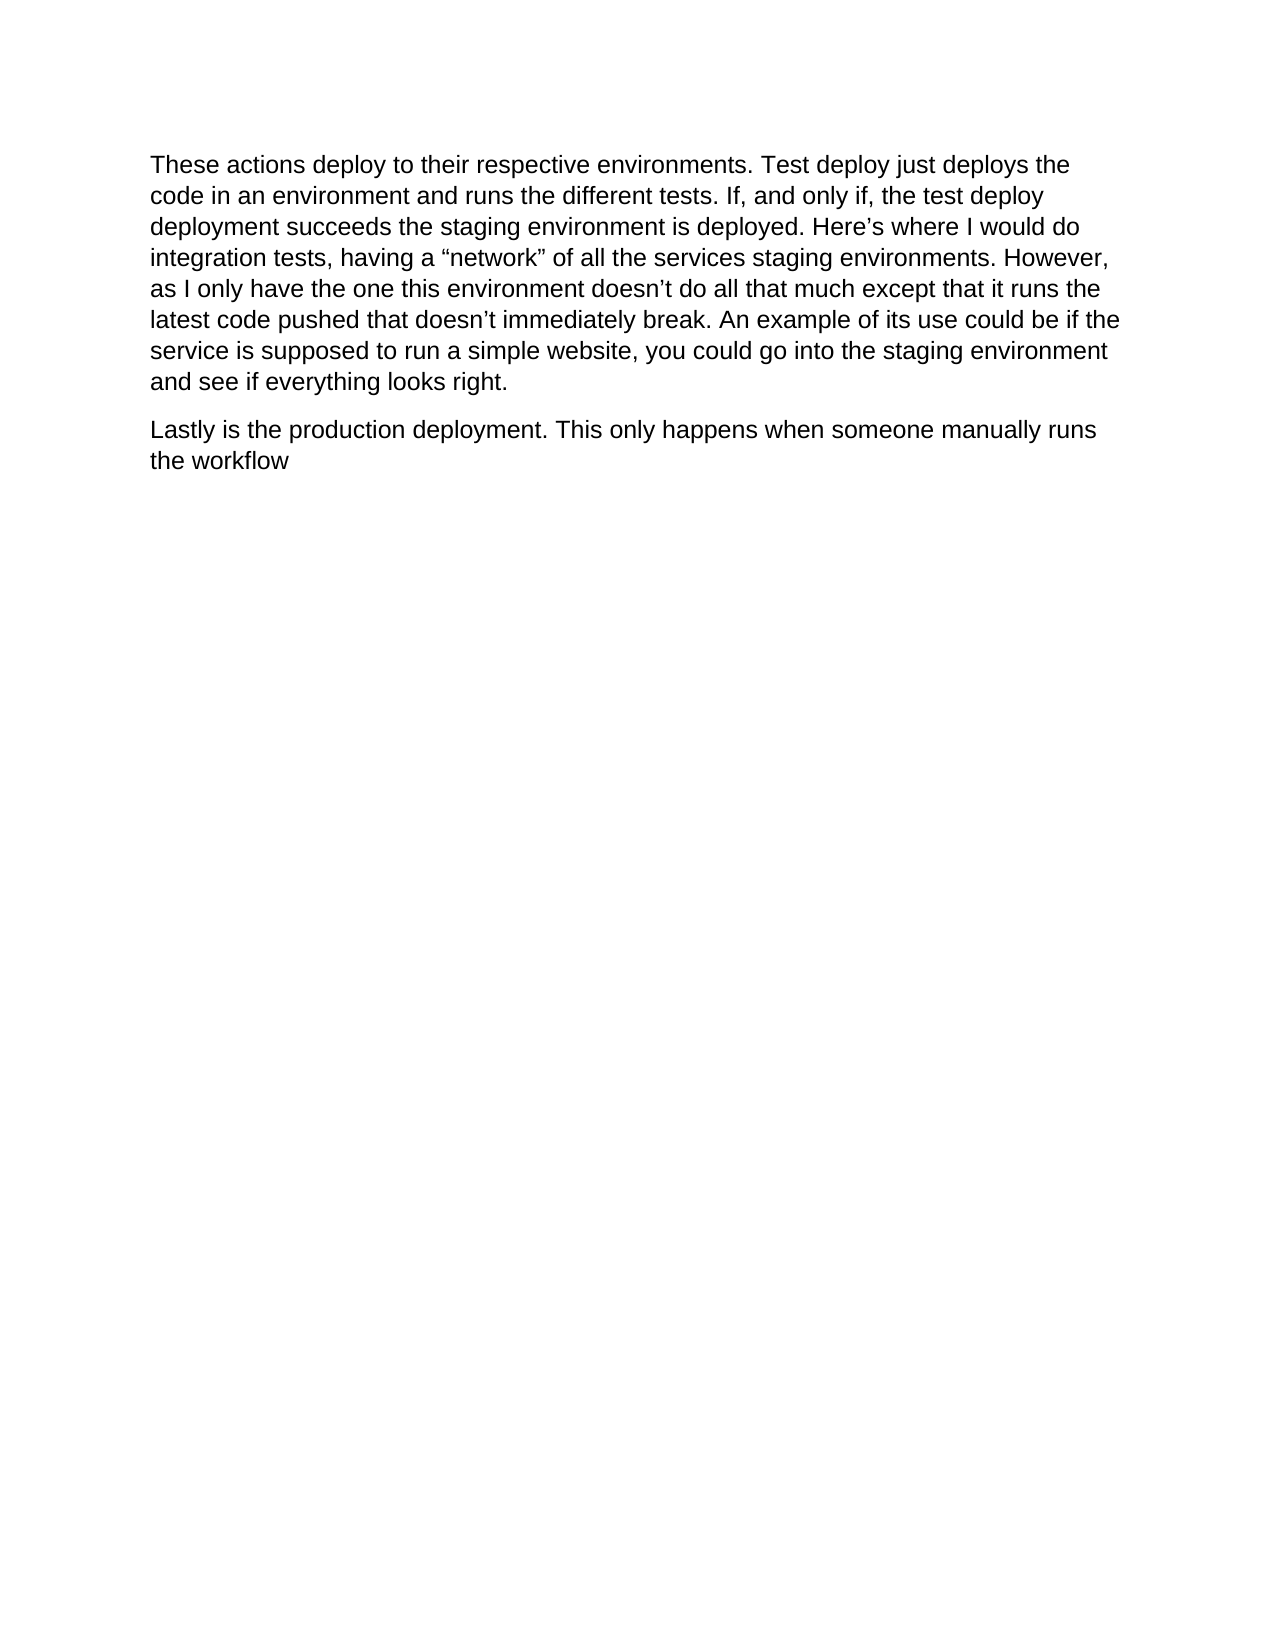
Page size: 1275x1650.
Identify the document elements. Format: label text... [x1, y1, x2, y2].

text Lastly is the production deployment. This only happens when someone manually runs the workflow [150, 415, 1125, 475]
text These actions deploy to their respective environments. Test deploy just deploys the code in an environment and runs the different tests. If, and only if, the test deploy deployment succeeds the staging environment is deployed. Here’s where I would do integration tests, having a “network” of all the services staging environments. However, as I only have the one this environment doesn’t do all that much except that it runs the latest code pushed that doesn’t immediately break. An example of its use could be if the service is supposed to run a simple website, you could go into the staging environment and see if everything looks right. [150, 150, 1125, 396]
